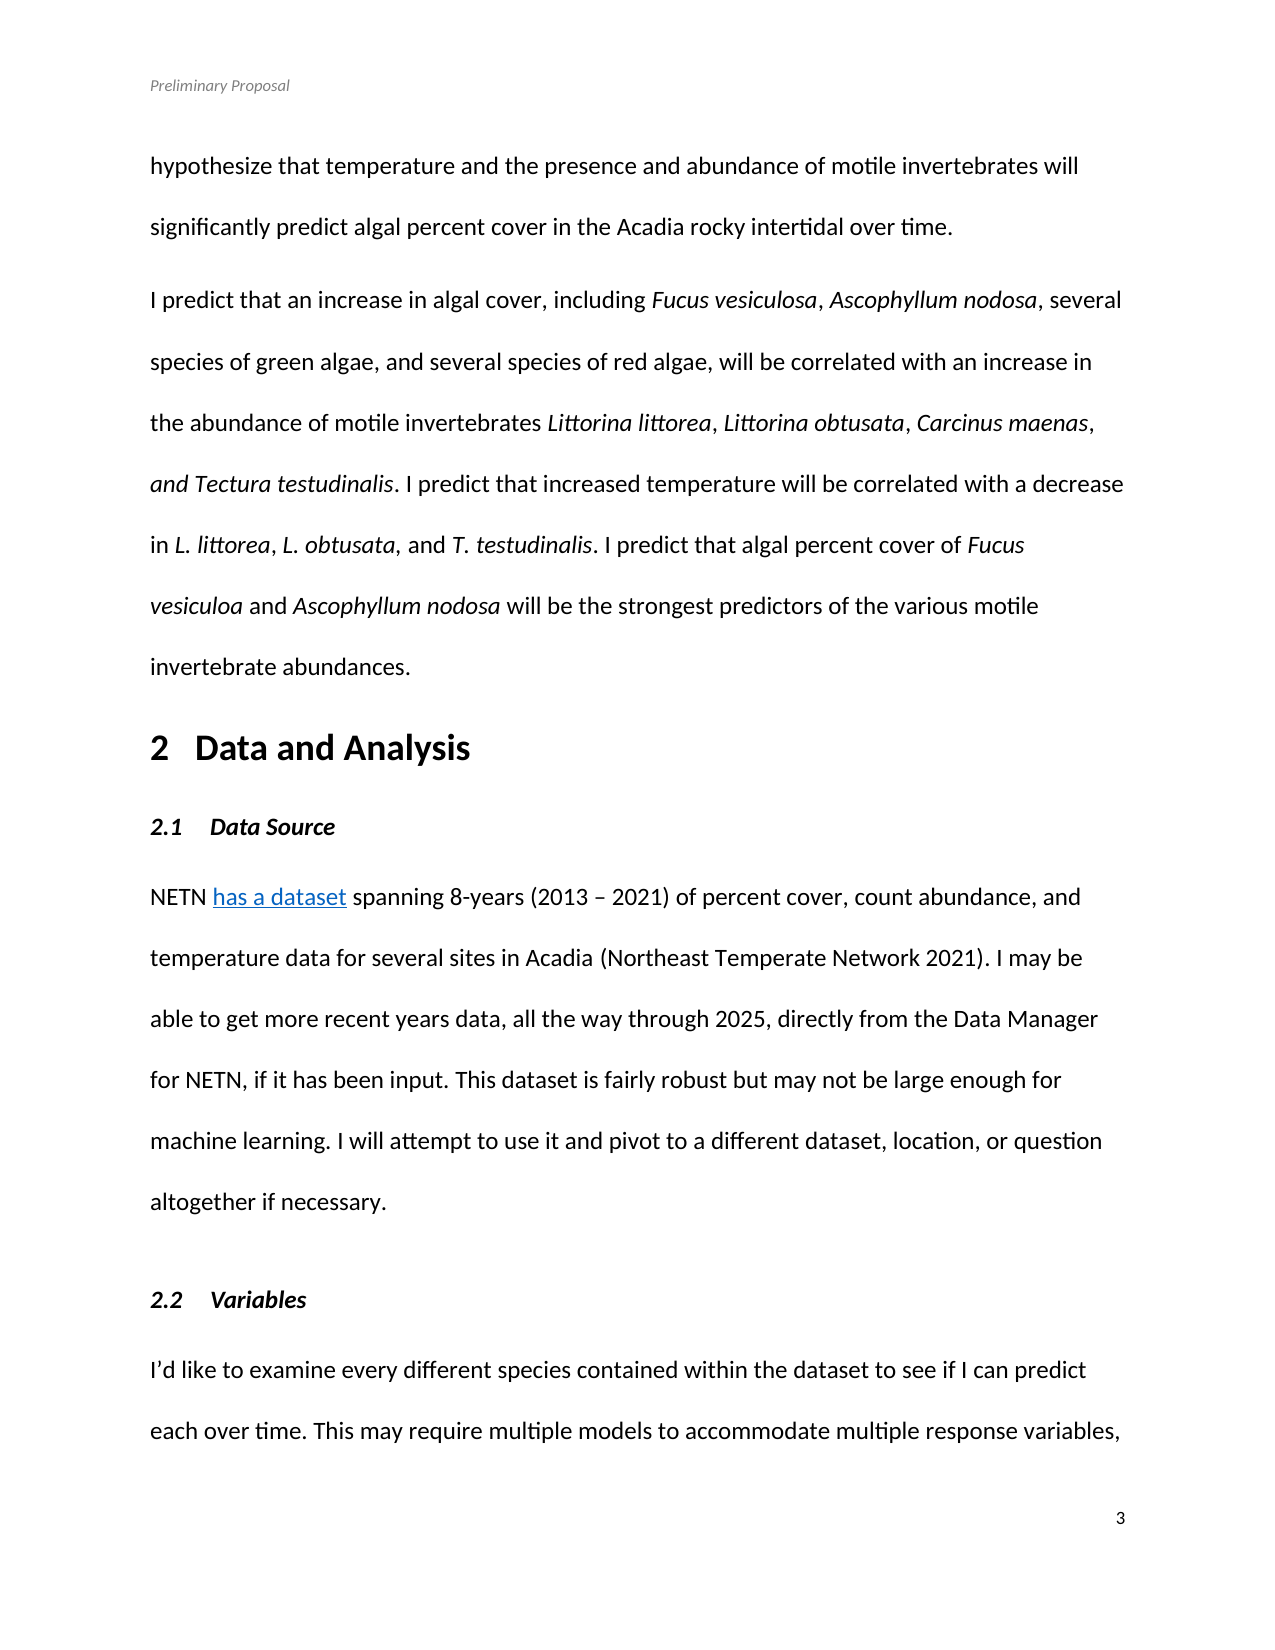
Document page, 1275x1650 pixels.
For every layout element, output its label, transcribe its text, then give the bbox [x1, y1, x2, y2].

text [150, 1354, 1125, 1445]
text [150, 150, 1125, 242]
text I predict that an increase in algal cover, including Fucus vesiculosa, Ascophyllum nodosa, several species of green algae, and several species of red algae, will be correlated with an increase in the abundance of motile invertebrates Littorina littorea, Littorina obtusata, Carcinus maenas, and Tectura testudinalis. I predict that increased temperature will be correlated with a decrease in L. littorea, L. obtusata, and T. testudinalis. I predict that algal percent cover of Fucus vesiculoa and Ascophyllum nodosa will be the strongest predictors of the various motile invertebrate abundances. [150, 284, 1125, 681]
subtitle Data Source [150, 811, 1125, 842]
subtitle Variables [150, 1284, 1125, 1315]
text NETN has a dataset spanning 8-years (2013 – 2021) of percent cover, count abundance, and temperature data for several sites in Acadia (Northeast Temperate Network 2021). I may be able to get more recent years data, all the way through 2025, directly from the Data Manager for NETN, if it has been input. This dataset is fairly robust but may not be large enough for machine learning. I will attempt to use it and pivot to a different dataset, location, or question altogether if necessary. [150, 881, 1125, 1216]
subtitle Data and Analysis [150, 724, 1125, 770]
